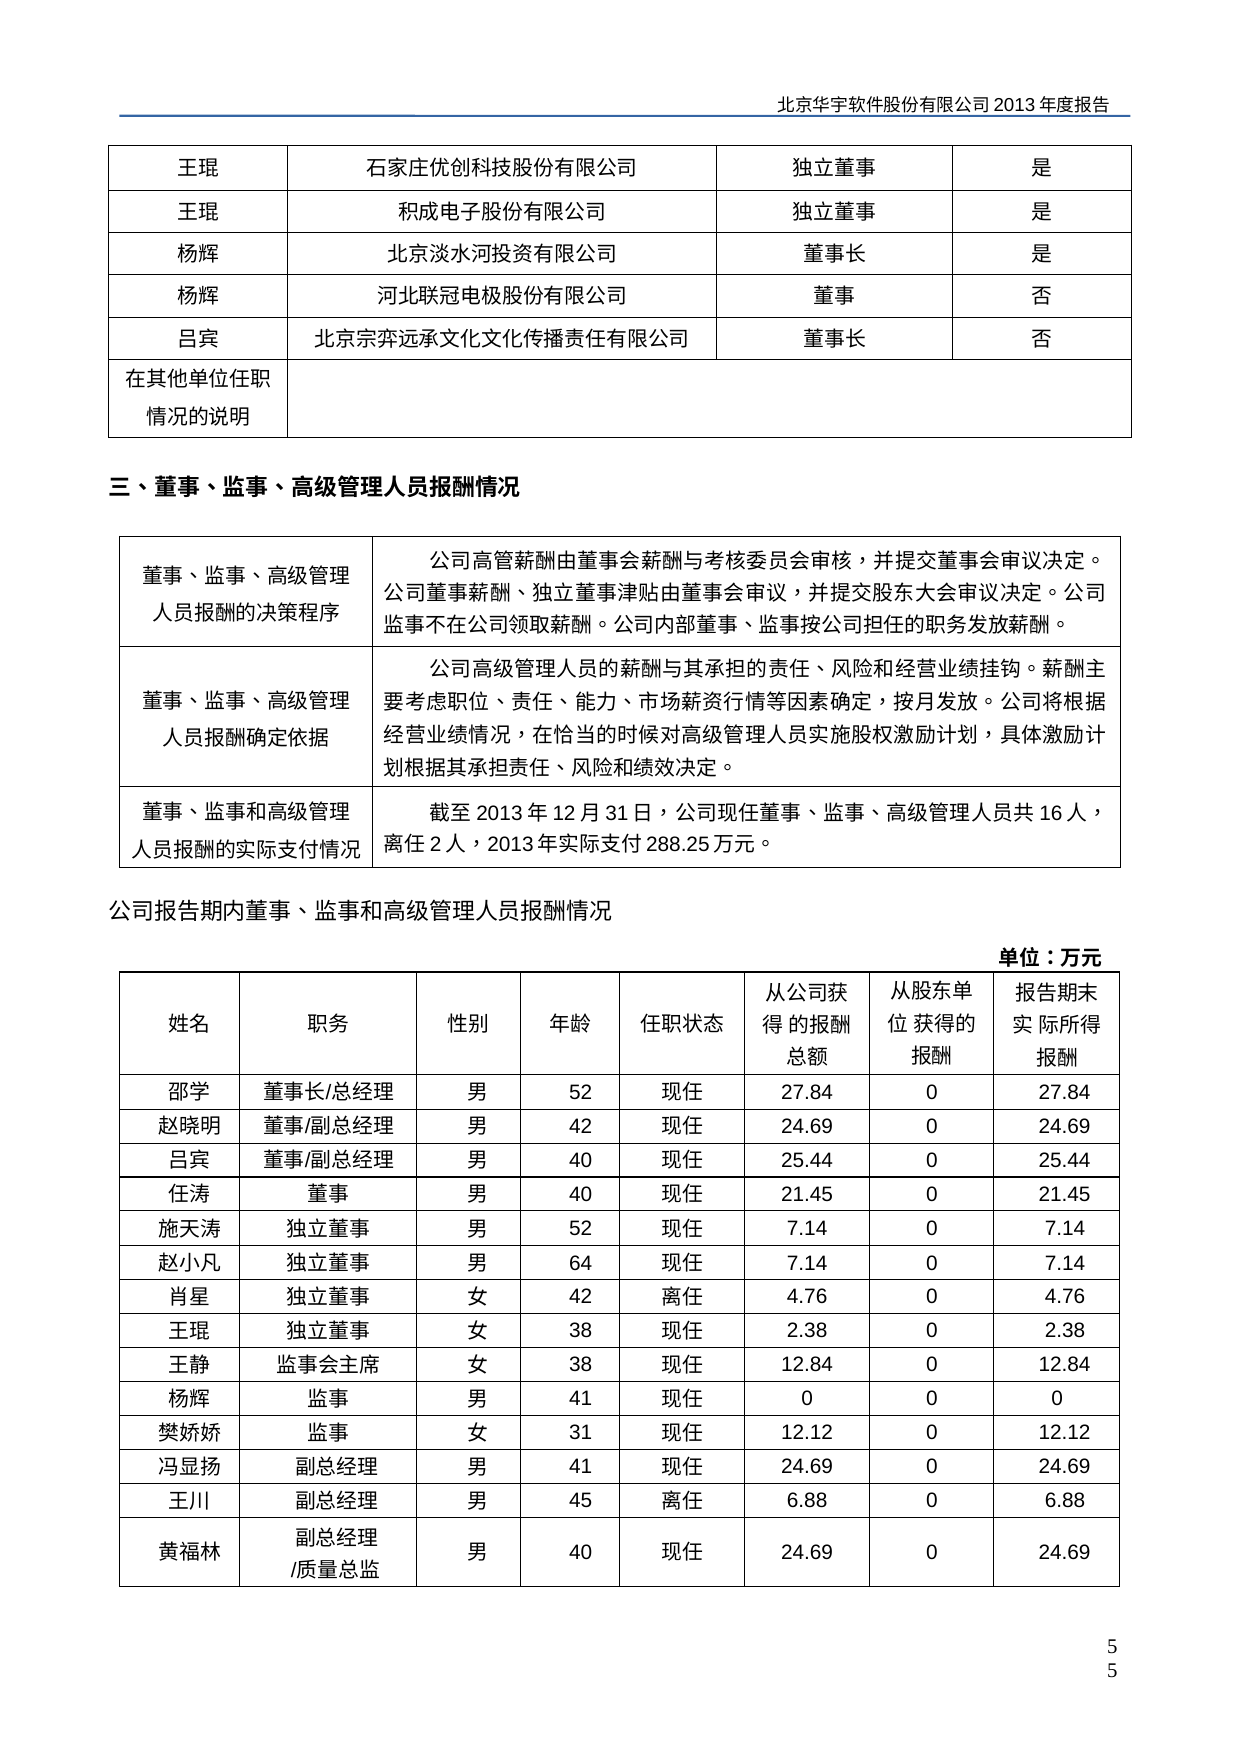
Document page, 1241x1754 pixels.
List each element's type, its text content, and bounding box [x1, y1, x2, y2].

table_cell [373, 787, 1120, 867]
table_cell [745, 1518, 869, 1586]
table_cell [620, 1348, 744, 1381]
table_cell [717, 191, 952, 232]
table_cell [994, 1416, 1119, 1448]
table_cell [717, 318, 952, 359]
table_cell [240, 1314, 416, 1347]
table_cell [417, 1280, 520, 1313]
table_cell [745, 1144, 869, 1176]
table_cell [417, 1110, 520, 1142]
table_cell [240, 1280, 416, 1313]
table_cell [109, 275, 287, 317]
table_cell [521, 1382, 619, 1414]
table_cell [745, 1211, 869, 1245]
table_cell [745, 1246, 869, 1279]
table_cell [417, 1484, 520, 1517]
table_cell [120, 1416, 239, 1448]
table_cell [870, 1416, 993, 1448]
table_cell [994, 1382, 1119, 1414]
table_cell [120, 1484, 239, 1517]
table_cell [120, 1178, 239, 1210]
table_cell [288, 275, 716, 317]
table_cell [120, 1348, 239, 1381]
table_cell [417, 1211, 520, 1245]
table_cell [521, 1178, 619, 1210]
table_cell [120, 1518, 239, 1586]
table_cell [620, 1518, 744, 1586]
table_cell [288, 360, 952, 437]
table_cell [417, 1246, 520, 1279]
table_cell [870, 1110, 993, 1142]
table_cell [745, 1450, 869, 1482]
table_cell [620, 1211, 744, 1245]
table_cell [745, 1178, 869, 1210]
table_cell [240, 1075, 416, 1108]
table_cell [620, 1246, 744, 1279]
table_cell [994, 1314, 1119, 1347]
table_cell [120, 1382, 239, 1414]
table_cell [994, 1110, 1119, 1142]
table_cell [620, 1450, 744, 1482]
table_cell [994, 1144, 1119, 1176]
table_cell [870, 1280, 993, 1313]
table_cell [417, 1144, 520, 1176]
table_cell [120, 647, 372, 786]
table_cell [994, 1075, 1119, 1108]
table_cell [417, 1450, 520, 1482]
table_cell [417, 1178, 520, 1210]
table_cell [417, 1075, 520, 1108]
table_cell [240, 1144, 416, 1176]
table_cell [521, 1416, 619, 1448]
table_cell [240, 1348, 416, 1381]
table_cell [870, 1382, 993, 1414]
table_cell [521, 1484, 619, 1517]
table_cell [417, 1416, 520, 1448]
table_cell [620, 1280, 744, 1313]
text 公司报告期内董事、监事和高级管理人员报酬情况 [108, 895, 1132, 926]
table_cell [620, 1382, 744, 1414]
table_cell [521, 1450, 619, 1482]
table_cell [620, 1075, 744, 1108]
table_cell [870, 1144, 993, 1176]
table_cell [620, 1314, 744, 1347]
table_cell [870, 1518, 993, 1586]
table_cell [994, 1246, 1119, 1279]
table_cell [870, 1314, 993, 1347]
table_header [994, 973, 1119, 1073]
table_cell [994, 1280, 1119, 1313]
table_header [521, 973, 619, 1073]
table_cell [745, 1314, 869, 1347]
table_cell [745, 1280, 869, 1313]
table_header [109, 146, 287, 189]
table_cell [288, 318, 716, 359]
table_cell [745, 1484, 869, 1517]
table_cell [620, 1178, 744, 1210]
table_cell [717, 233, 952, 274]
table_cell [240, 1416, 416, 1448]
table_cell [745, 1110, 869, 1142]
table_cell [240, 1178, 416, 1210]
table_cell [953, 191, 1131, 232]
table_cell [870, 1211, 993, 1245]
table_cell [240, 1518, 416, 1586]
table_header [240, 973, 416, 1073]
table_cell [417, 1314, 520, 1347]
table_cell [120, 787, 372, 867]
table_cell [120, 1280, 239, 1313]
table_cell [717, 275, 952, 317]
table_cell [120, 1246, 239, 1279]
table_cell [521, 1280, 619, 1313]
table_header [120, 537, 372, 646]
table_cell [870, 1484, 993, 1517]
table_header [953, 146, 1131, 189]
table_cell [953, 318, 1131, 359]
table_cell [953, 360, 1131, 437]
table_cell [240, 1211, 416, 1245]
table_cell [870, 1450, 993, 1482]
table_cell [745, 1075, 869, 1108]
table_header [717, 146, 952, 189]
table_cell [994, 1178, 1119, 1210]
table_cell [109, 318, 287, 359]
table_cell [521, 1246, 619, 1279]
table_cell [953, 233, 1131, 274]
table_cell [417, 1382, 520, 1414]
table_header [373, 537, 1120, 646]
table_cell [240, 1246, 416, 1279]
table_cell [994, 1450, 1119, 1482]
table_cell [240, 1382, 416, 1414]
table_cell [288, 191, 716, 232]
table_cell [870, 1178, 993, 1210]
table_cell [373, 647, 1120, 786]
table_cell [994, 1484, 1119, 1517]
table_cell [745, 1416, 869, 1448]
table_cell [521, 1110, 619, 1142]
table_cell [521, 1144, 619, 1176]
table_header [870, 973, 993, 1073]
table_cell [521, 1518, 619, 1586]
text 三、董事、监事、高级管理人员报酬情况 [108, 471, 1132, 502]
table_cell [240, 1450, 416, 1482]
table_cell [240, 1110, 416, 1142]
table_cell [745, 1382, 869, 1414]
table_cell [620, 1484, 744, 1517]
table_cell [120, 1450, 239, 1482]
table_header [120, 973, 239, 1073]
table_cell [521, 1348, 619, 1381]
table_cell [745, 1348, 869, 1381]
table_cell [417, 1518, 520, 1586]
text 单位：万元 [998, 943, 1132, 971]
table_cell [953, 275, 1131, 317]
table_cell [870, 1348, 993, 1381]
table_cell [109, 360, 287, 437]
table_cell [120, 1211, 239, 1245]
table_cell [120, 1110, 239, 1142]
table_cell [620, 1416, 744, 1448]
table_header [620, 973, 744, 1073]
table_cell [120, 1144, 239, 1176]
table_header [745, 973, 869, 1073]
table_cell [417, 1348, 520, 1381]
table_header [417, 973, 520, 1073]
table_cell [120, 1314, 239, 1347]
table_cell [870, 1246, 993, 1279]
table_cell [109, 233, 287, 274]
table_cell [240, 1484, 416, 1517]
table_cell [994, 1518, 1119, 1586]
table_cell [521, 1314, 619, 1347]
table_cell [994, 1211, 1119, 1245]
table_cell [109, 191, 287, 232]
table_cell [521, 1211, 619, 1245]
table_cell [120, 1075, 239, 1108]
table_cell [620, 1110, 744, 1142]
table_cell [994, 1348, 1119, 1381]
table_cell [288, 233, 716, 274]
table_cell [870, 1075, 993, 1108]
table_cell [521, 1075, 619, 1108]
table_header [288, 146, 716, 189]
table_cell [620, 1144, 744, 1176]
